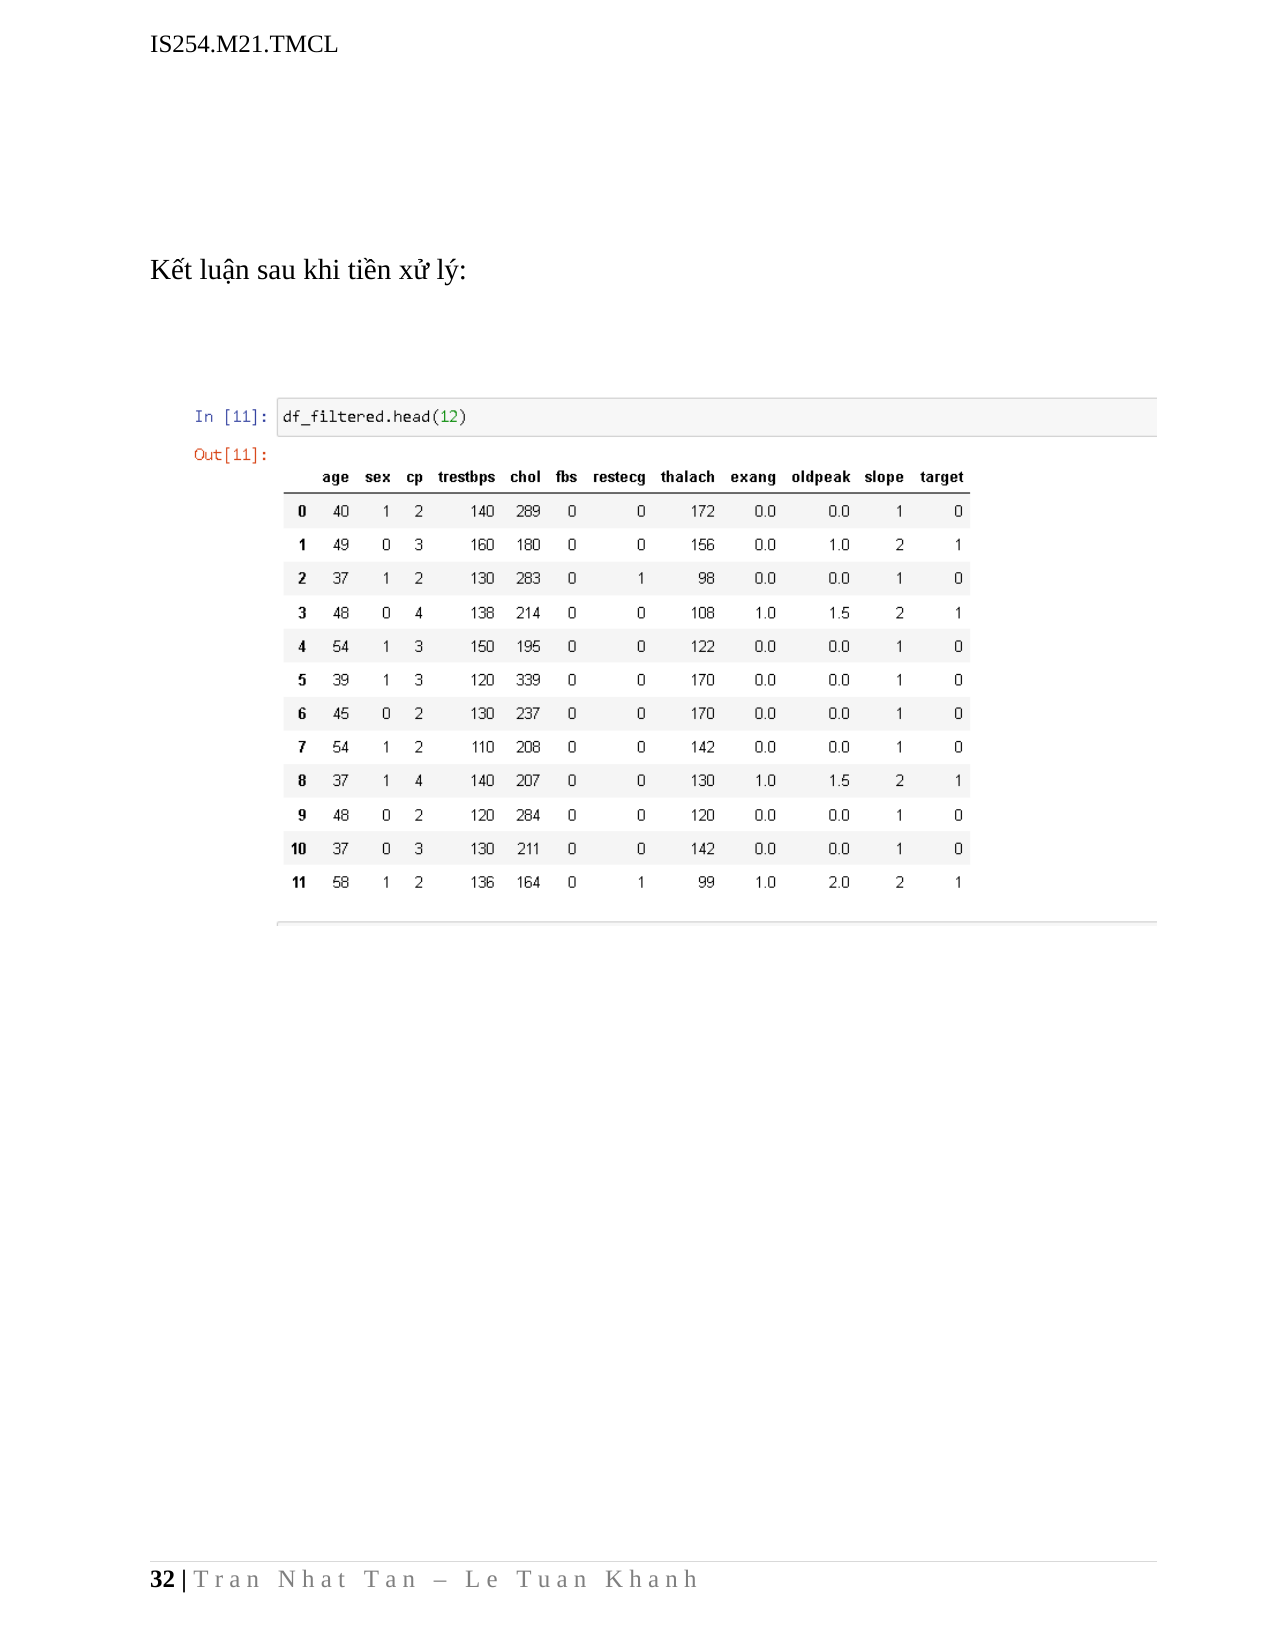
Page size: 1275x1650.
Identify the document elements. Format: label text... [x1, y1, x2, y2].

picture [150, 386, 1157, 926]
text Kết luận sau khi tiền xử lý: [150, 252, 1157, 286]
